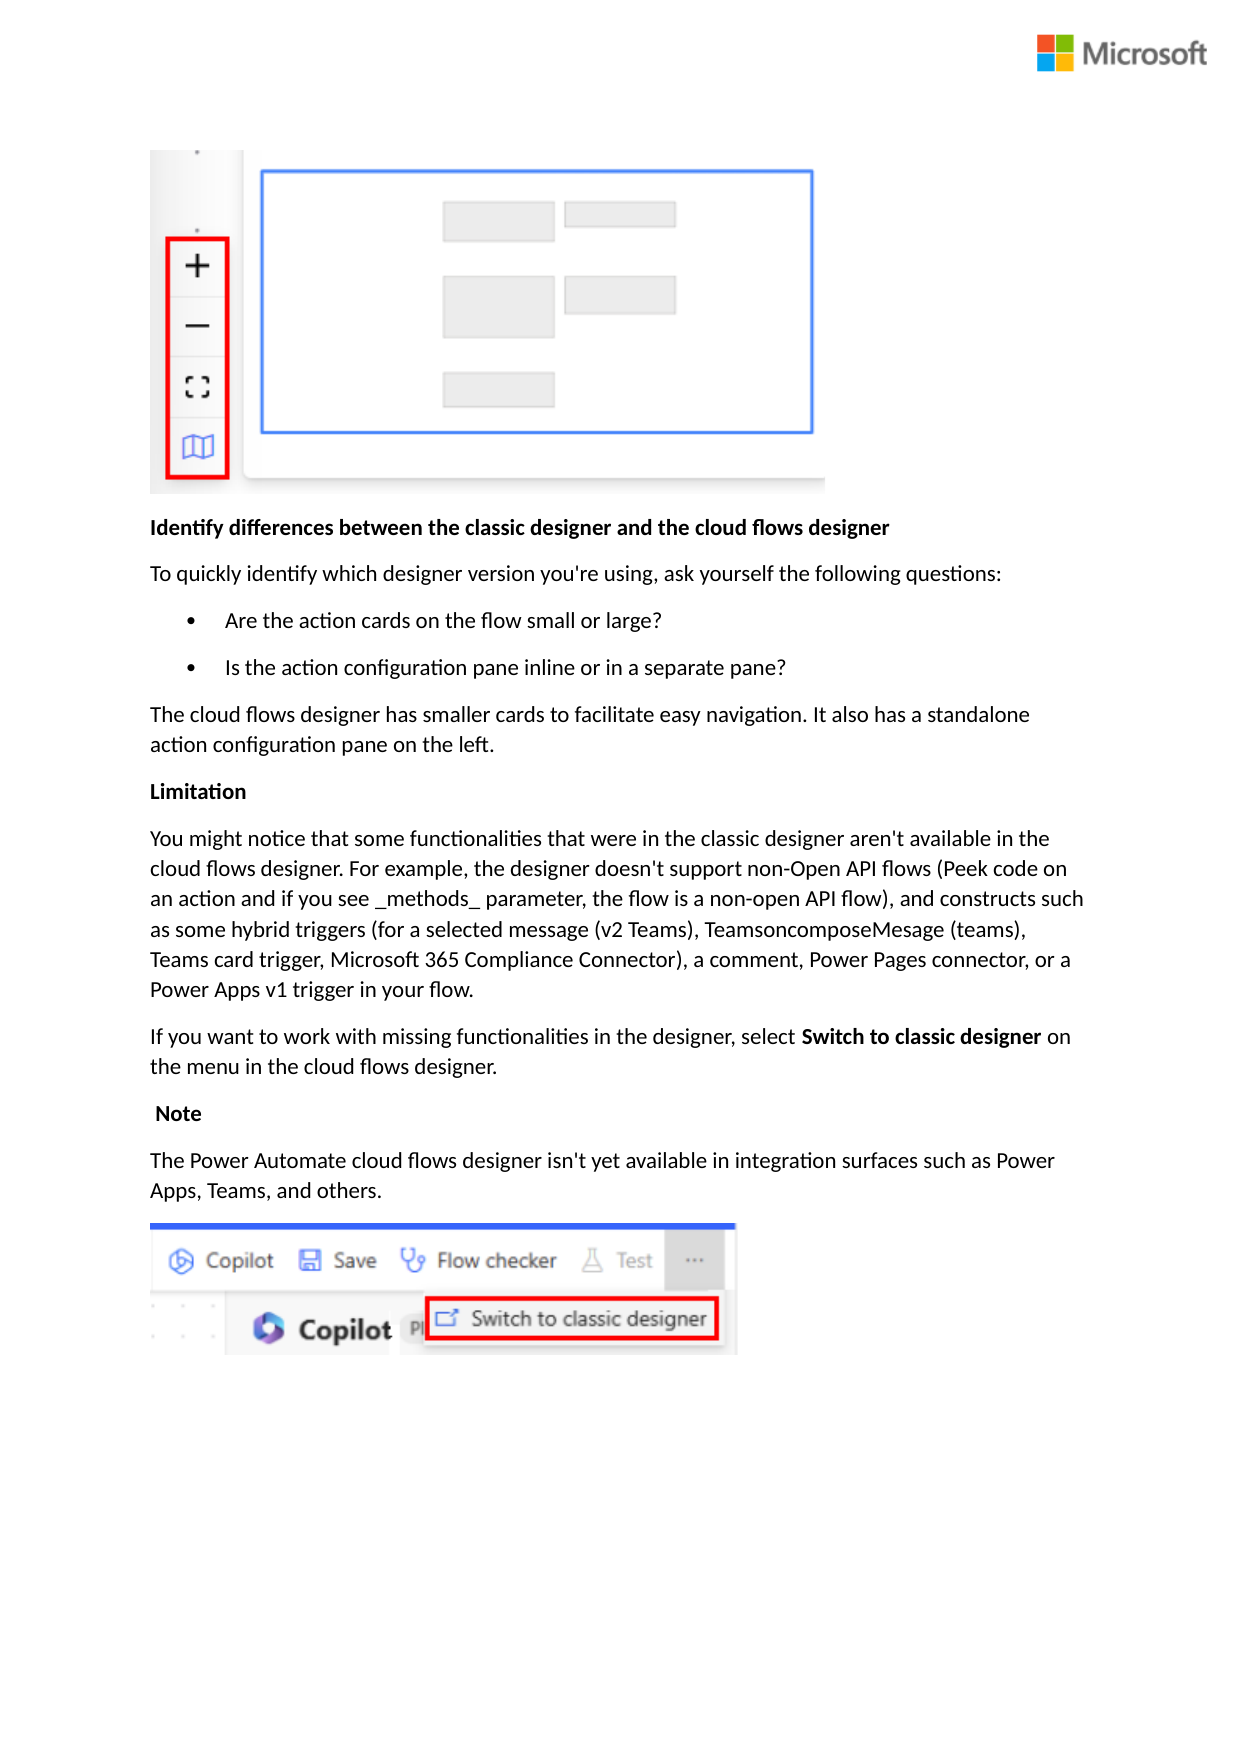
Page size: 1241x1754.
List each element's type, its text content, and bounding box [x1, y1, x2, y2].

text The Power Automate cloud flows designer isn't yet available in integration surfaces such as Power Apps, Teams, and others. [150, 1146, 1090, 1204]
text To quickly identify which designer version you're using, ask yourself the following questions: [150, 559, 1090, 587]
text If you want to work with missing functionalities in the designer, select Switch to classic designer on the menu in the cloud flows designer. [150, 1022, 1090, 1080]
picture [1026, 21, 1222, 84]
picture [150, 150, 826, 494]
picture [150, 1223, 738, 1355]
text Limitation [150, 777, 1090, 805]
text You might notice that some functionalities that were in the classic designer aren't available in the cloud flows designer. For example, the designer doesn't support non-Open API flows (Peek code on an action and if you see _methods_ parameter, the flow is a non-open API flow), and constructs such as some hybrid triggers (for a selected message (v2 Teams), TeamsoncomposeMesage (teams), Teams card trigger, Microsoft 365 Compliance Connector), a comment, Power Pages connector, or a Power Apps v1 trigger in your flow. [150, 824, 1090, 1003]
text Note [150, 1099, 1090, 1127]
list Is the action configuration pane inline or in a separate pane? [187, 653, 1090, 681]
text Identify differences between the classic designer and the cloud flows designer [150, 513, 1090, 541]
list Are the action cards on the flow small or large? [187, 606, 1090, 634]
text The cloud flows designer has smaller cards to facilitate easy navigation. It also has a standalone action configuration pane on the left. [150, 700, 1090, 758]
